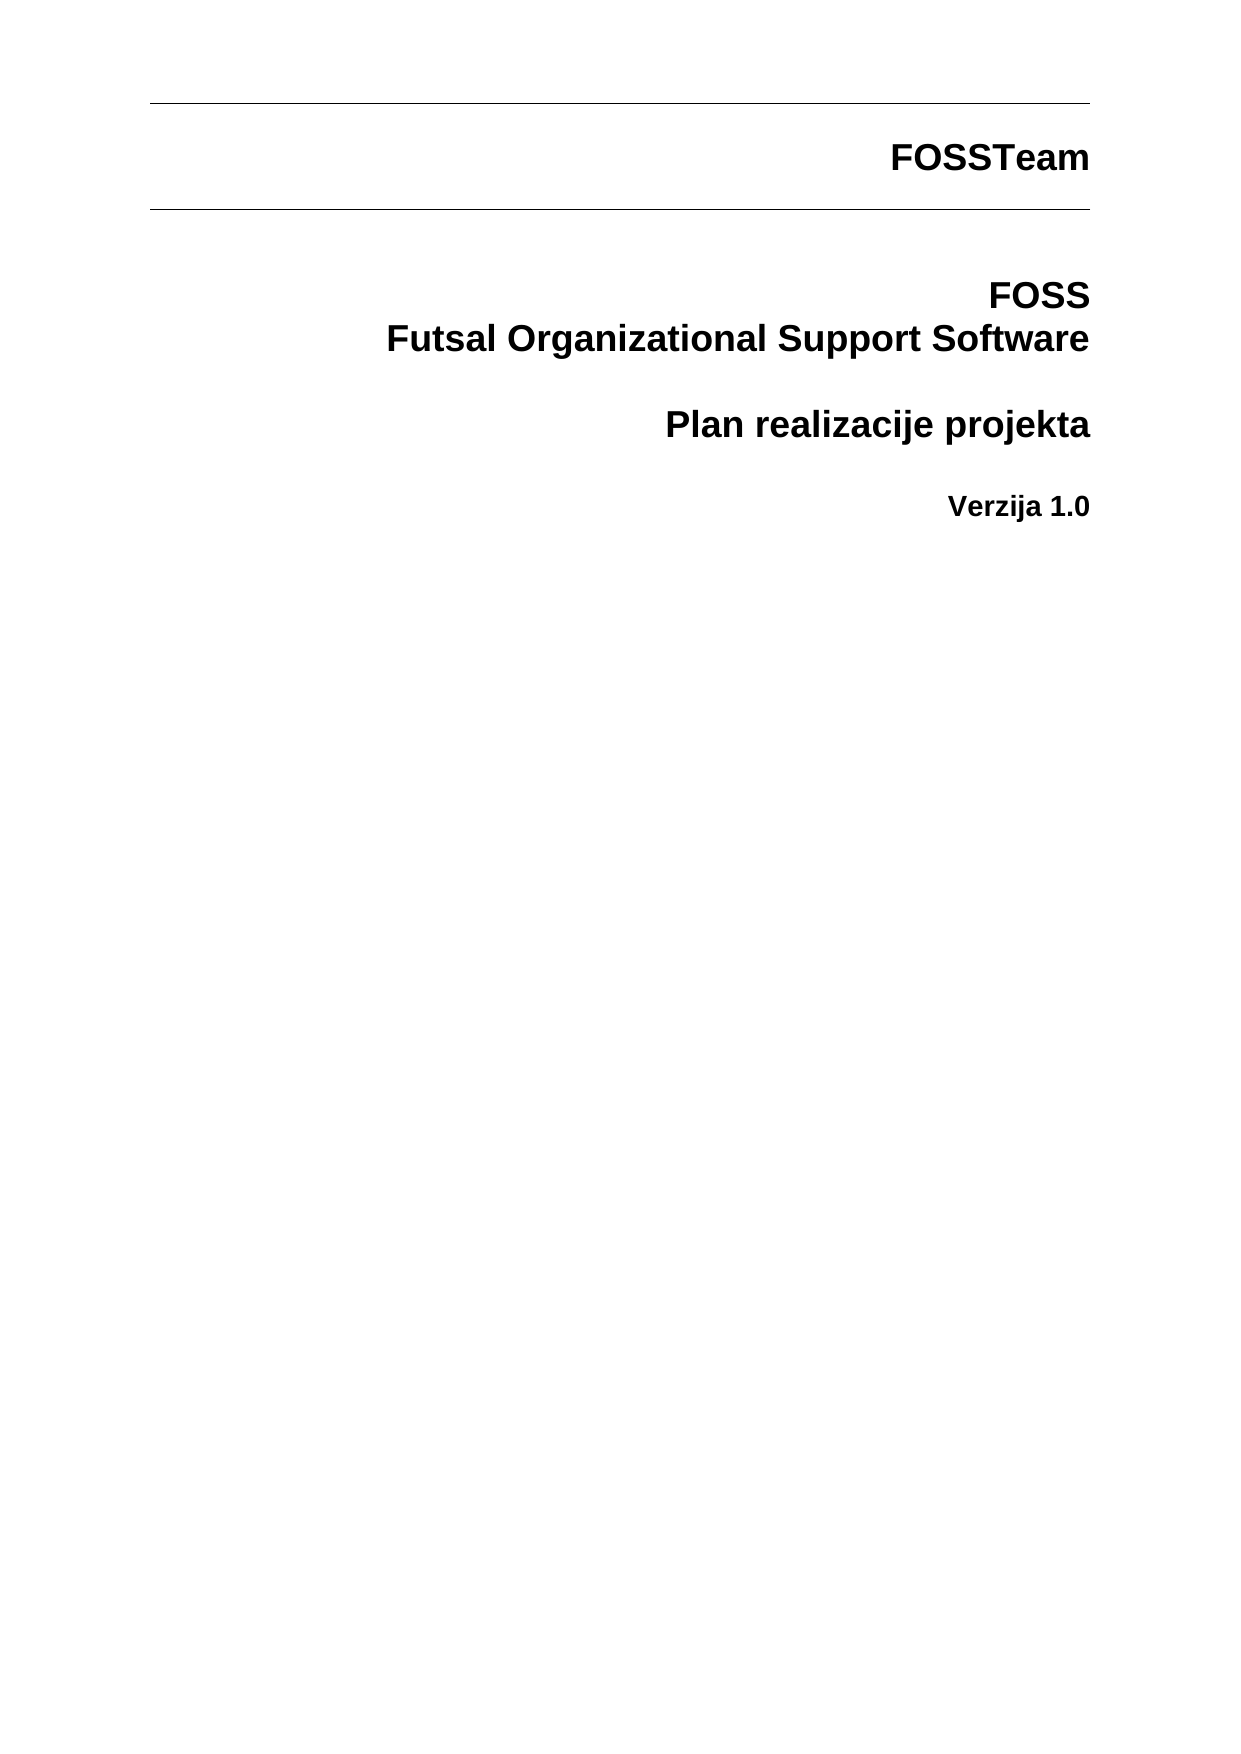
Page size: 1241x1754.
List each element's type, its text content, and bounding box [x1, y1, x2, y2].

title FOSS [150, 273, 1090, 316]
title Futsal Organizational Support Software [150, 316, 1090, 359]
title Verzija 1.0 [150, 488, 1090, 522]
title Plan realizacije projekta [150, 402, 1090, 445]
